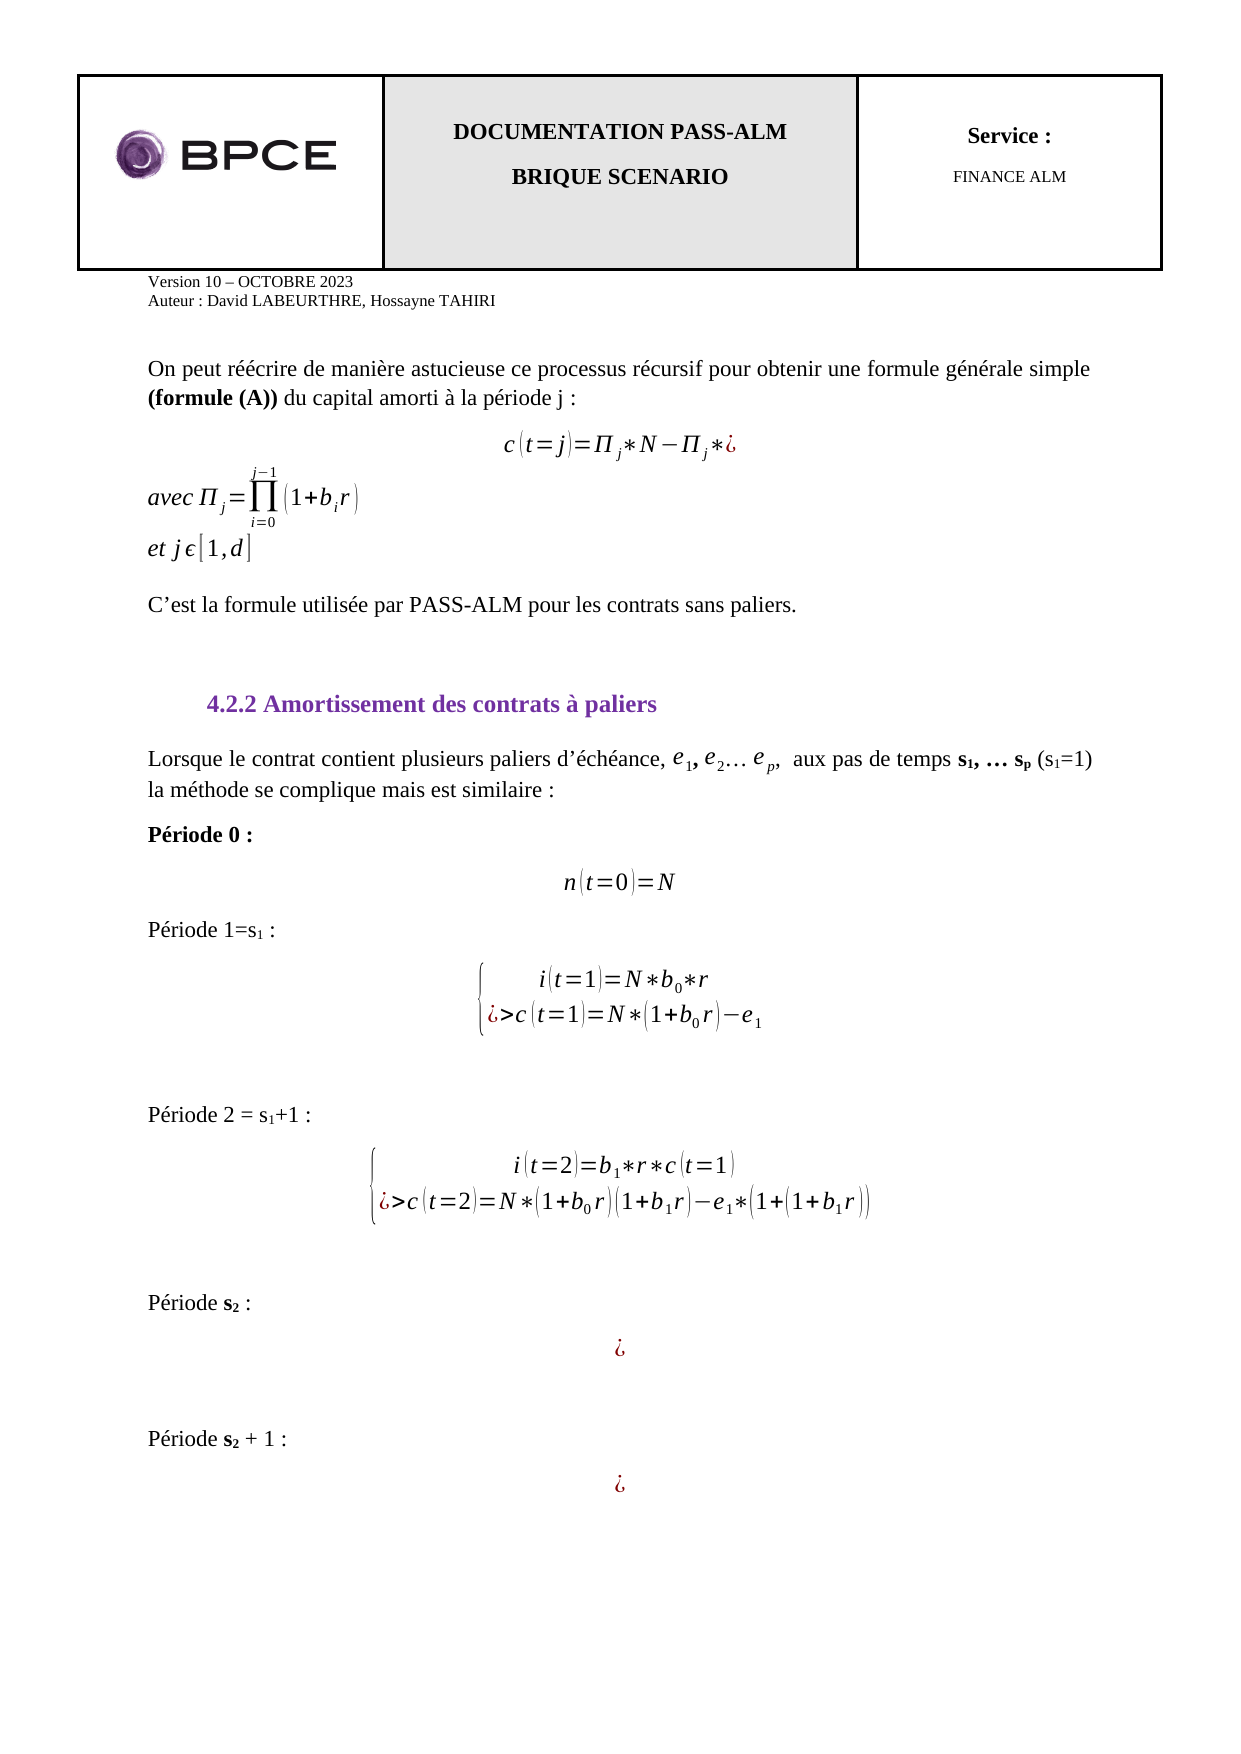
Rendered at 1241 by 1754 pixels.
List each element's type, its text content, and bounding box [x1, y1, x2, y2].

text On peut réécrire de manière astucieuse ce processus récursif pour obtenir une formule générale simple (formule (A)) du capital amorti à la période j : [148, 355, 1093, 410]
text Lorsque le contrat contient plusieurs paliers d’échéance, , … , aux pas de temps s1, … sp (s1=1) la méthode se complique mais est similaire : [148, 743, 1093, 803]
text Période 1=s1 : [148, 916, 1093, 942]
text Période 0 : [148, 821, 1093, 848]
text C’est la formule utilisée par PASS-ALM pour les contrats sans paliers. [148, 591, 1093, 617]
picture [105, 115, 357, 192]
text Période s2 + 1 : [148, 1425, 1093, 1451]
text Période s2 : [148, 1289, 1093, 1316]
text Période 2 = s1+1 : [148, 1101, 1093, 1127]
subtitle 4.2.2 Amortissement des contrats à paliers [148, 689, 1093, 718]
